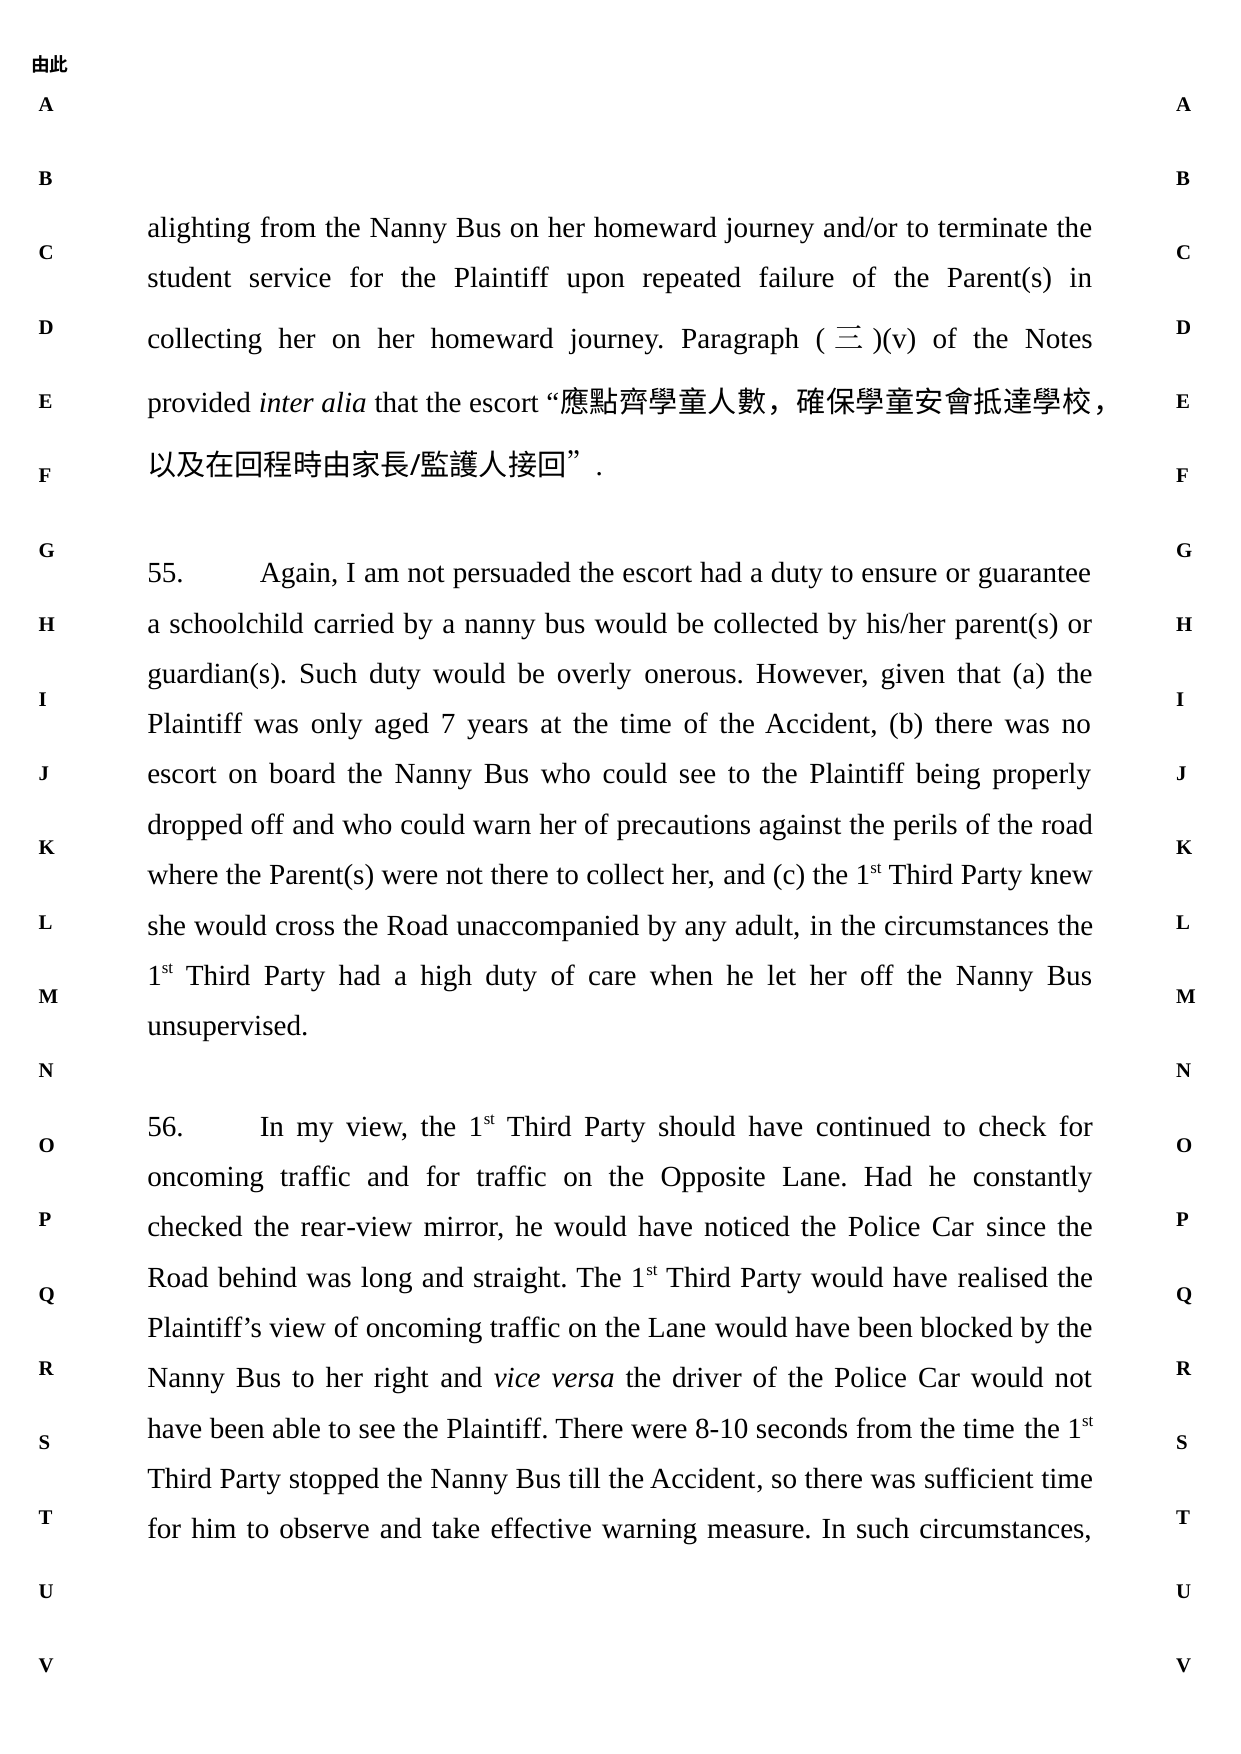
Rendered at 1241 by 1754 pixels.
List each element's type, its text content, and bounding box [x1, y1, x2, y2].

list Again, I am not persuaded the escort had a duty to ensure or guarantee a schoolchild carried by a nanny bus would be collected by his/her parent(s) or guardian(s). Such duty would be overly onerous. However, given that (a) the Plaintiff was only aged 7 years at the time of the Accident, (b) there was no escort on board the Nanny Bus who could see to the Plaintiff being properly dropped off and who could warn her of precautions against the perils of the road where the Parent(s) were not there to collect her, and (c) the 1st Third Party knew she would cross the Road unaccompanied by any adult, in the circumstances the 1st Third Party had a high duty of care when he let her off the Nanny Bus unsupervised. [147, 555, 1093, 1042]
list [147, 210, 1093, 484]
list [147, 1109, 1093, 1545]
